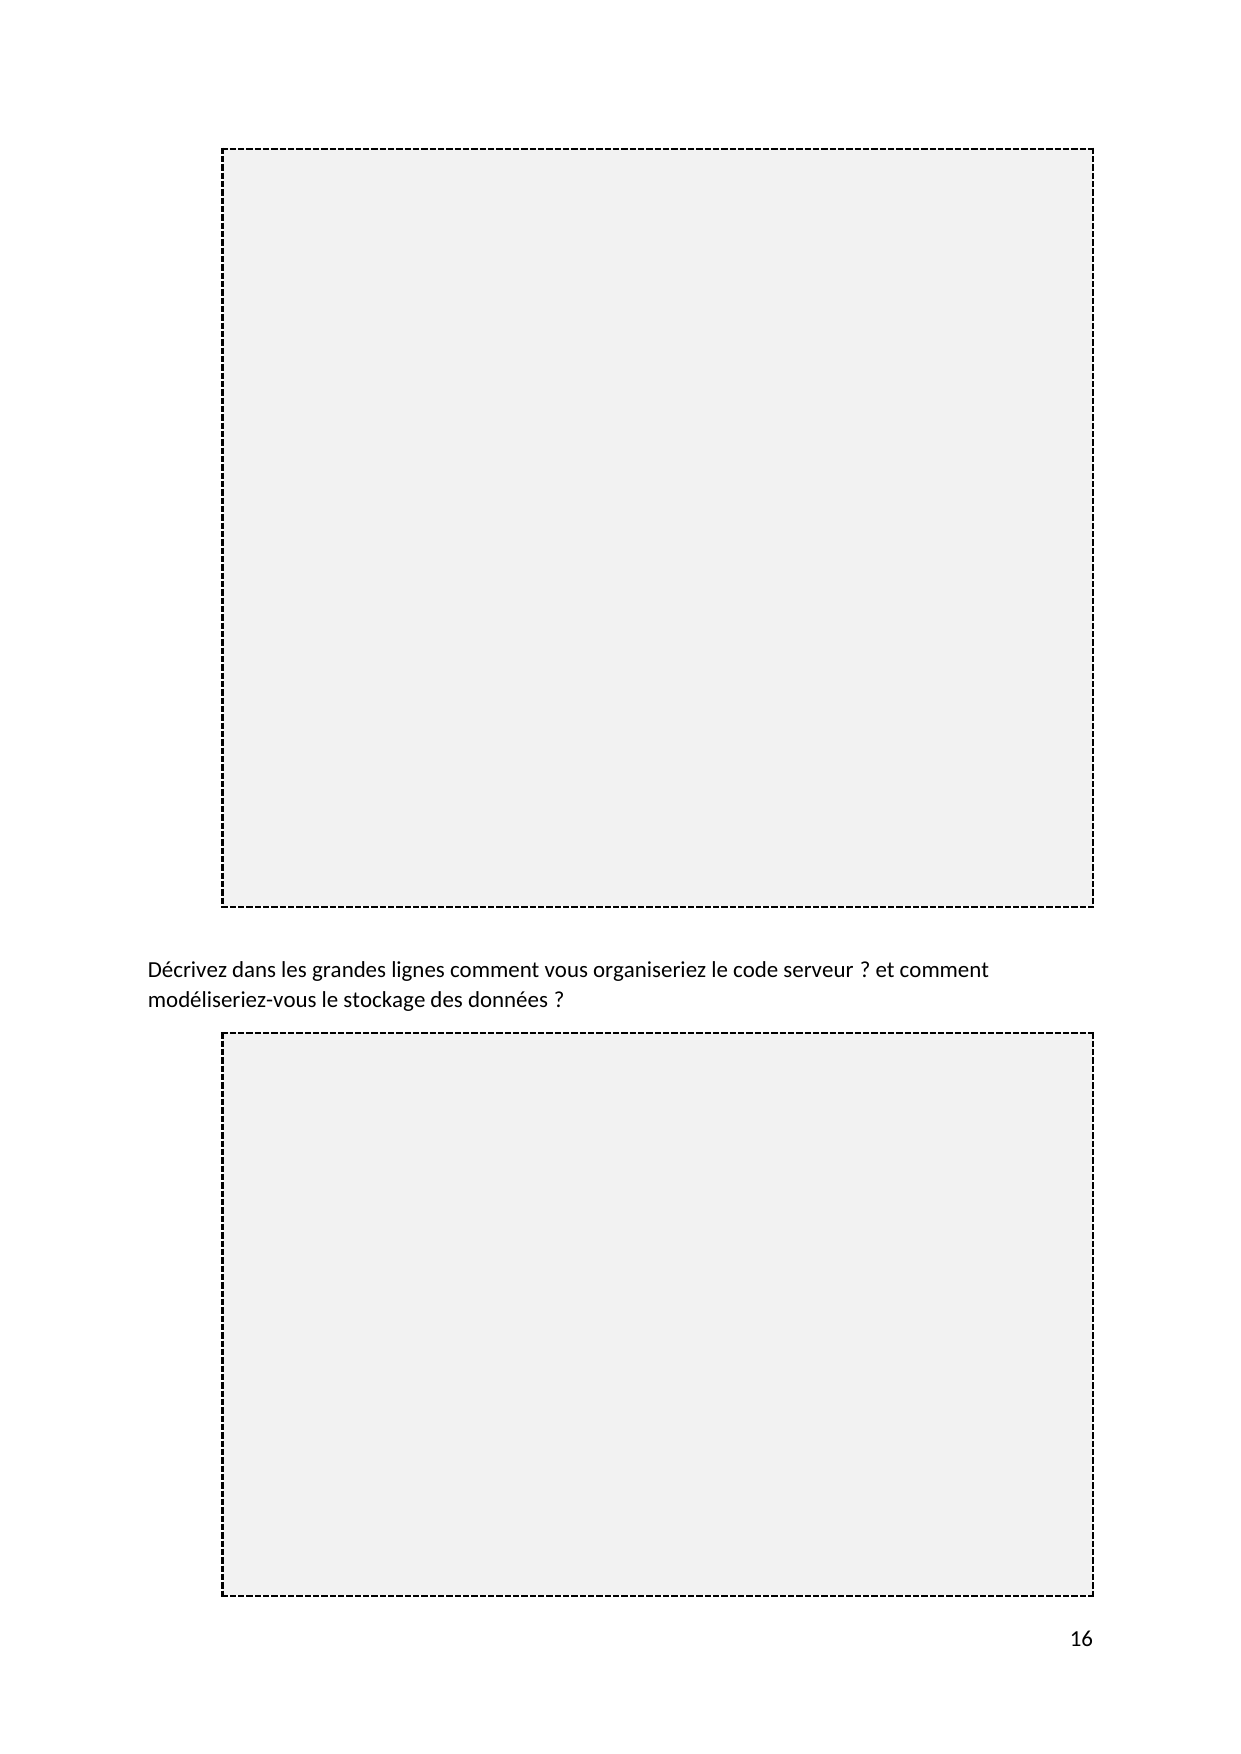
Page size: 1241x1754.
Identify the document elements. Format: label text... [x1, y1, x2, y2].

text Décrivez dans les grandes lignes comment vous organiseriez le code serveur ? et comment modéliseriez-vous le stockage des données ? [148, 955, 1093, 1013]
table_header [223, 148, 1093, 906]
table_header [223, 1032, 1093, 1595]
